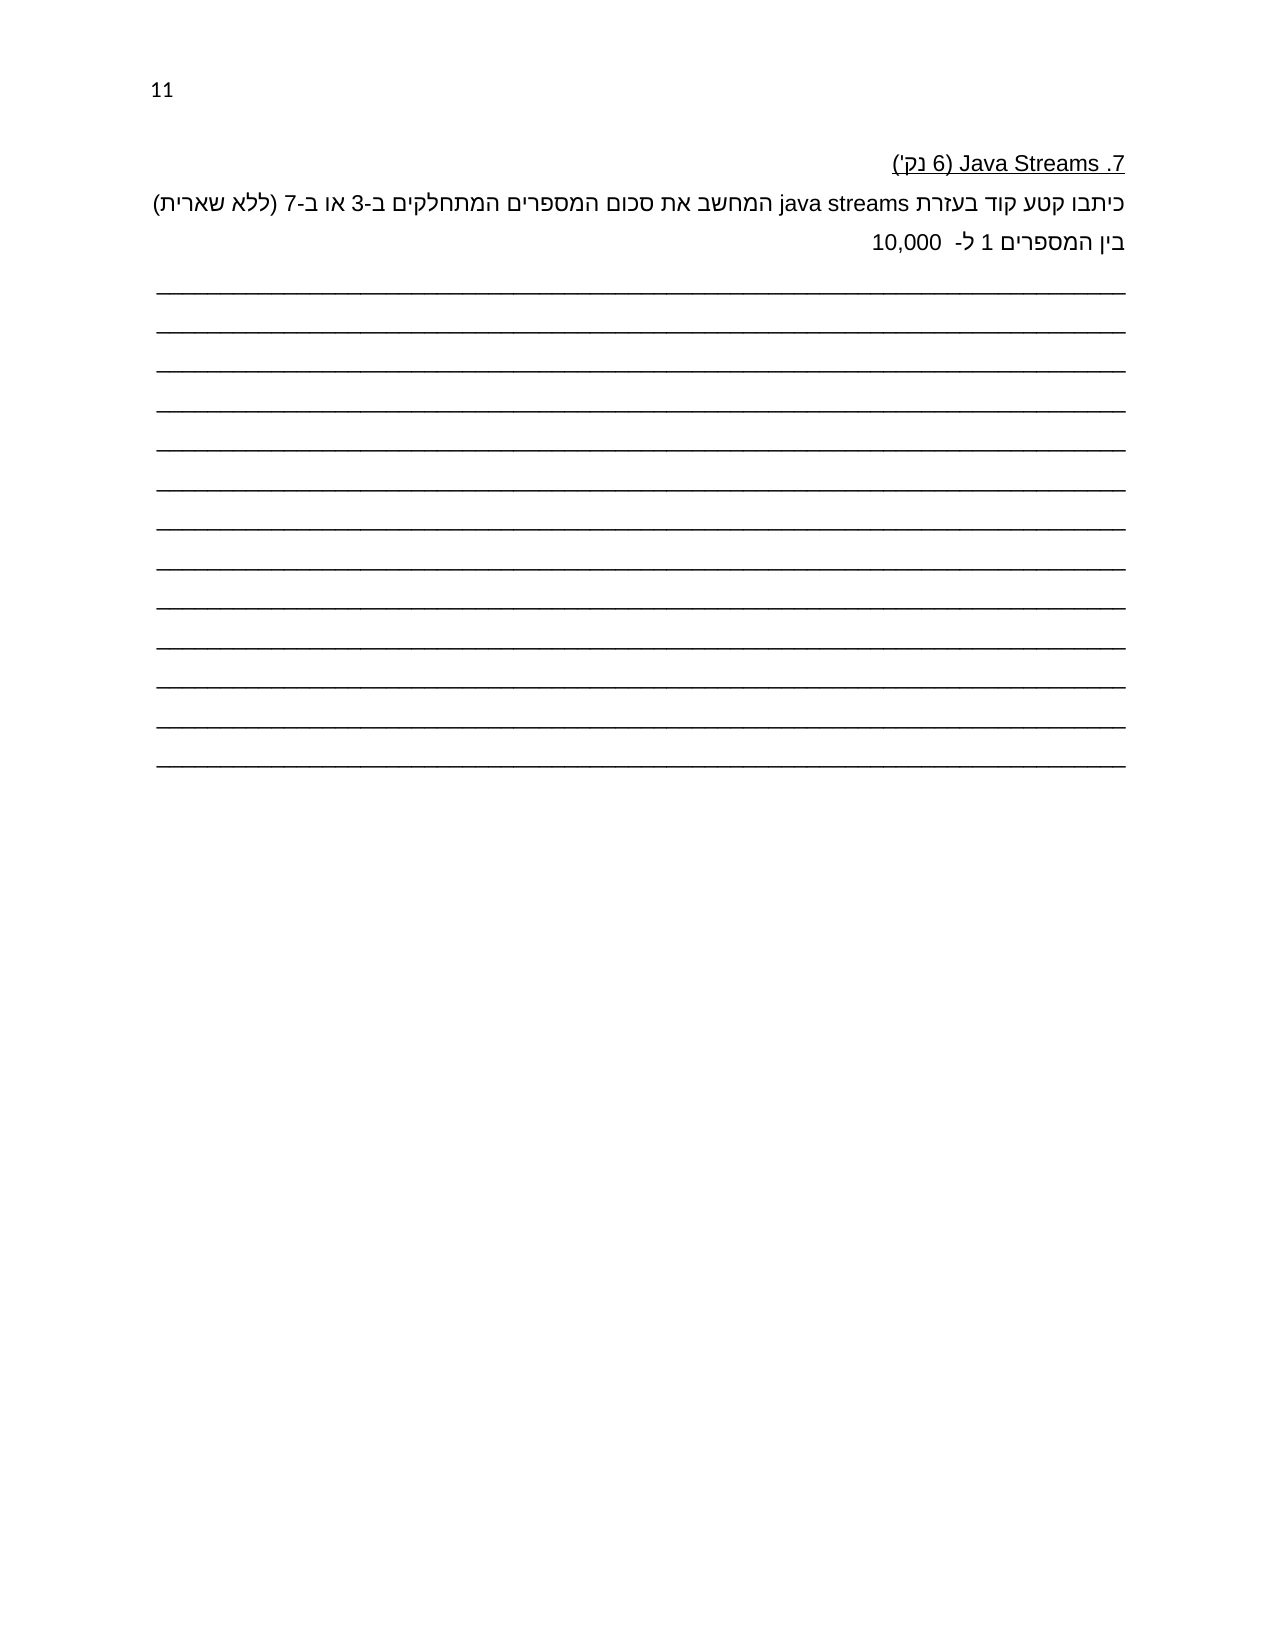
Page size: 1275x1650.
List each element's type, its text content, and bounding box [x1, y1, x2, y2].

text 7. Java Streams (6 נק') [150, 150, 1125, 176]
text כיתבו קטע קוד בעזרת java streams המחשב את סכום המספרים המתחלקים ב-3 או ב-7 (ללא שארית) בין המספרים 1 ל- 10,000 [150, 189, 1125, 255]
text ____________________________________________________________________________________________________________________________________________________________________________________________________________________________________________________________________________________________________________________________________________________________________________________________________________________________________________________________________________________________________________________________________________________________________________________________________________________________________________________________________________________________________________________________________________________________________________________________________________________________________________________________________________________________________________________________________________________________________________________________________________________________ [150, 268, 1125, 768]
